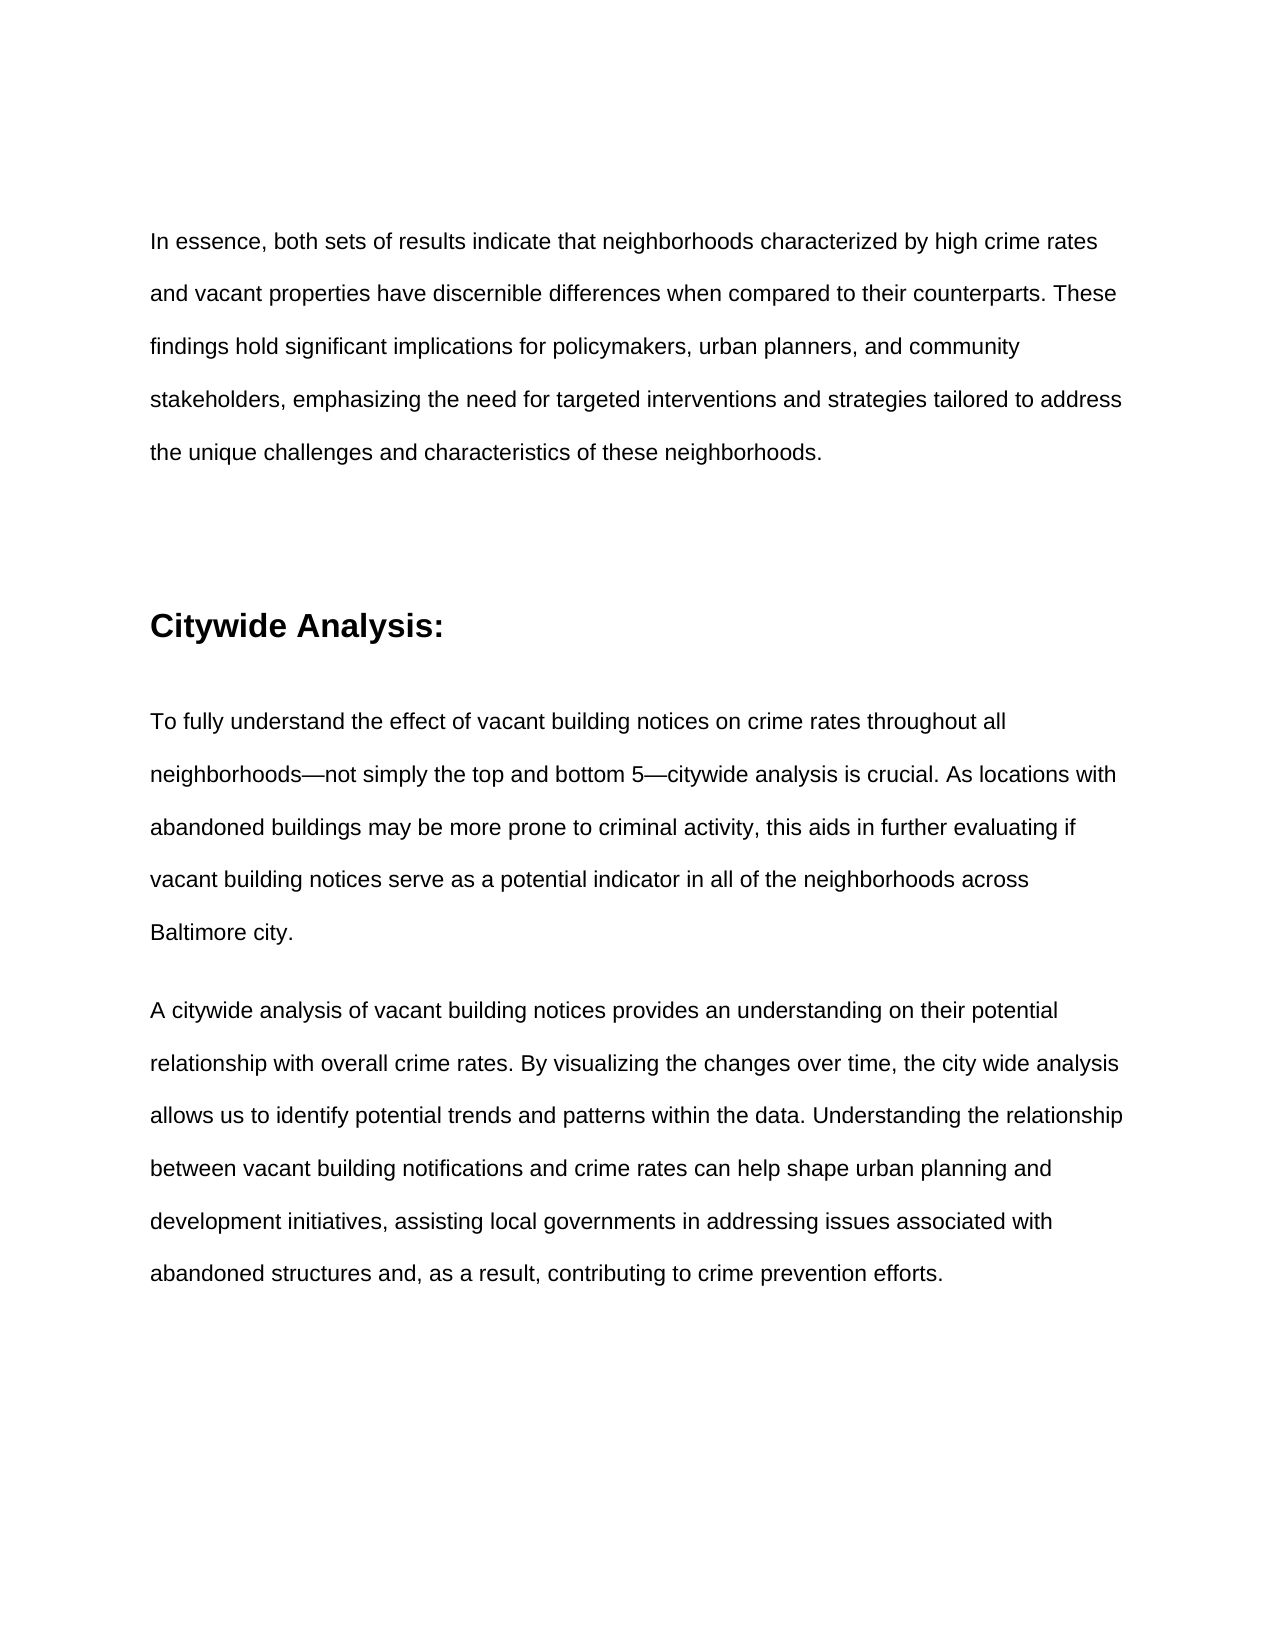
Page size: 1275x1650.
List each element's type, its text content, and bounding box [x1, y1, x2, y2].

subtitle Citywide Analysis: [150, 606, 1125, 645]
text In essence, both sets of results indicate that neighborhoods characterized by high crime rates and vacant properties have discernible differences when compared to their counterparts. These findings hold significant implications for policymakers, urban planners, and community stakeholders, emphasizing the need for targeted interventions and strategies tailored to address the unique challenges and characteristics of these neighborhoods. [150, 228, 1125, 465]
text To fully understand the effect of vacant building notices on crime rates throughout all neighborhoods—not simply the top and bottom 5—citywide analysis is crucial. As locations with abandoned buildings may be more prone to criminal activity, this aids in further evaluating if vacant building notices serve as a potential indicator in all of the neighborhoods across Baltimore city. [150, 708, 1125, 946]
text A citywide analysis of vacant building notices provides an understanding on their potential relationship with overall crime rates. By visualizing the changes over time, the city wide analysis allows us to identify potential trends and patterns within the data. Understanding the relationship between vacant building notifications and crime rates can help shape urban planning and development initiatives, assisting local governments in addressing issues associated with abandoned structures and, as a result, contributing to crime prevention efforts. [150, 997, 1125, 1287]
